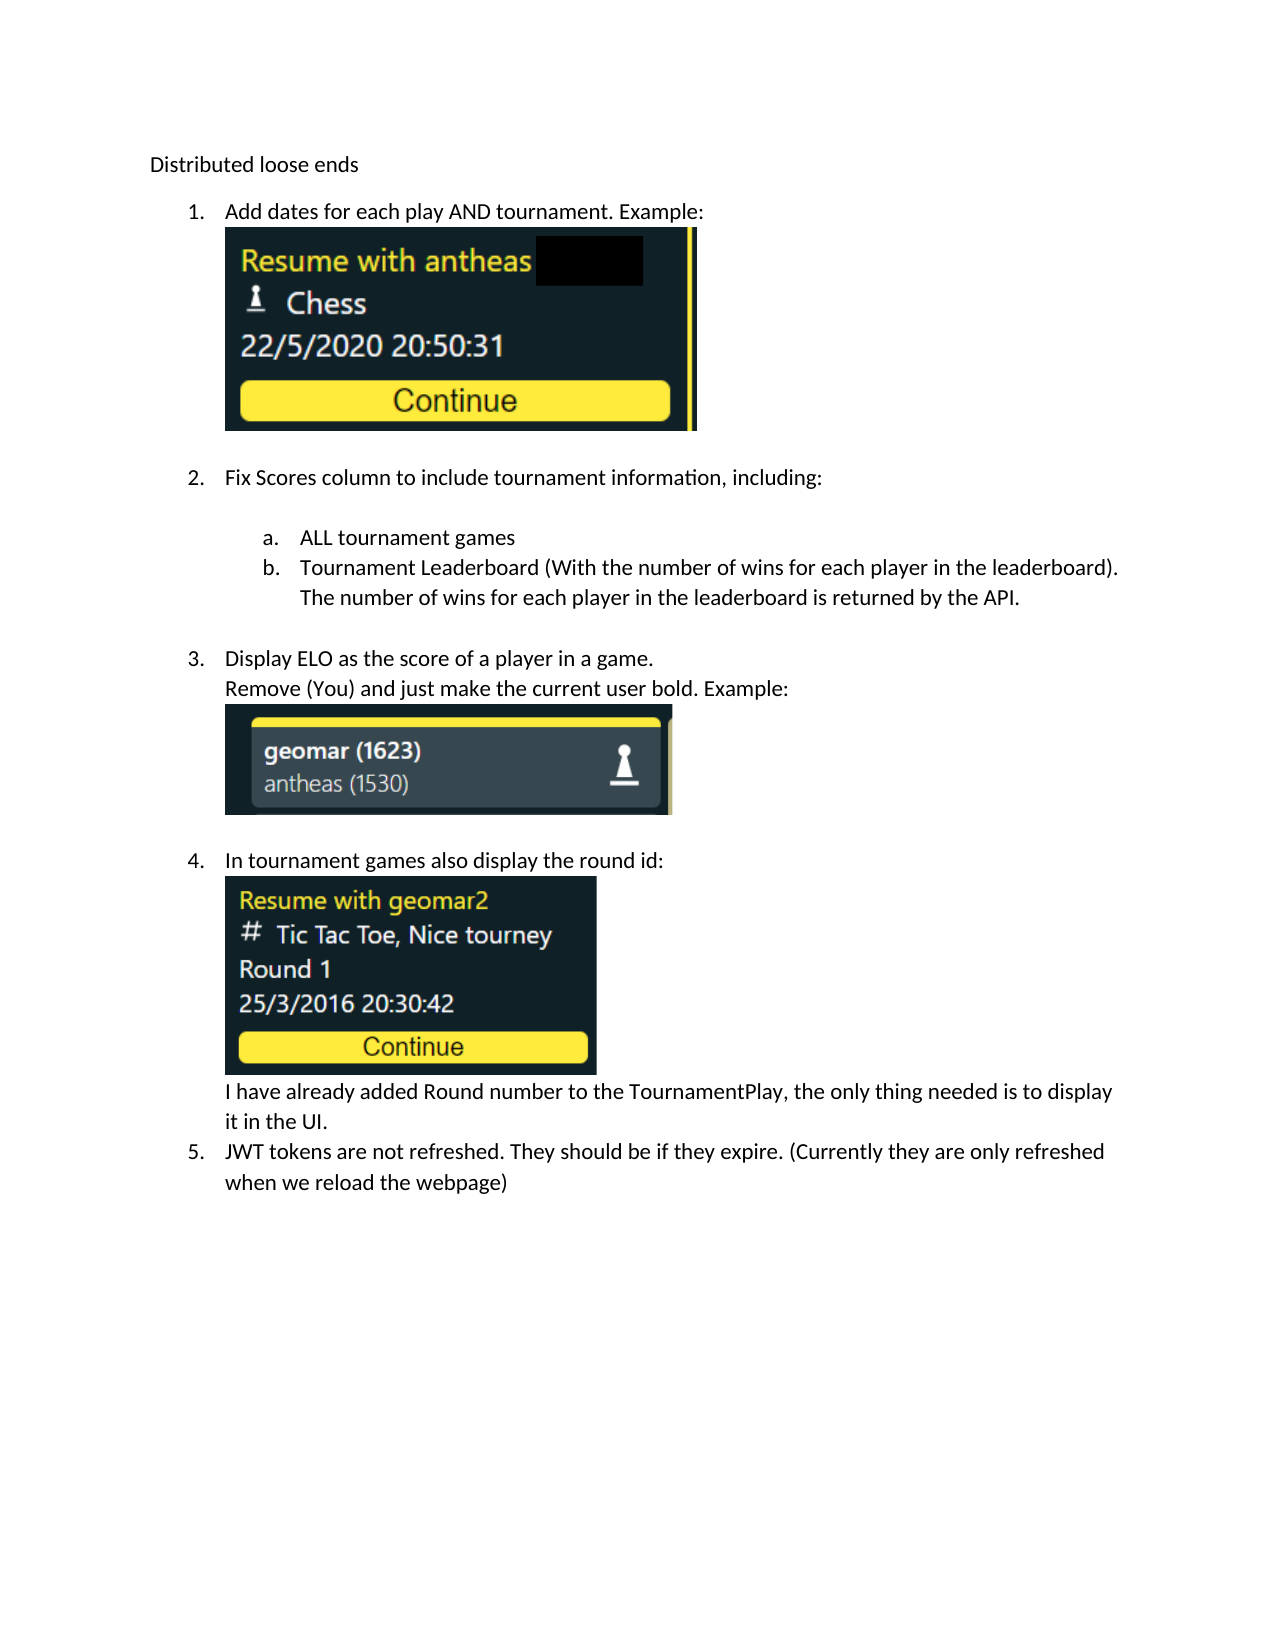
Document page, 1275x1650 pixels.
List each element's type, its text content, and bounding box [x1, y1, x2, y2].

list JWT tokens are not refreshed. They should be if they expire. (Currently they are only refreshed when we reload the webpage) [187, 1137, 1125, 1196]
picture [225, 704, 673, 815]
list In tournament games also display the round id: [187, 847, 1125, 875]
text Distributed loose ends [150, 150, 1125, 178]
list ALL tournament games [262, 523, 1125, 551]
list Tournament Leaderboard (With the number of wins for each player in the leaderboard). [262, 553, 1125, 581]
list Fix Scores column to include tournament information, including: [187, 463, 1125, 491]
picture [225, 876, 597, 1075]
list The number of wins for each player in the leaderboard is returned by the API. [300, 583, 1125, 611]
list I have already added Round number to the TournamentPlay, the only thing needed is to display it in the UI. [225, 1077, 1125, 1135]
list Remove (You) and just make the current user bold. Example: [225, 674, 1125, 702]
list Add dates for each play AND tournament. Example: [187, 197, 1125, 225]
picture [225, 227, 697, 431]
list Display ELO as the score of a player in a game. [187, 644, 1125, 672]
